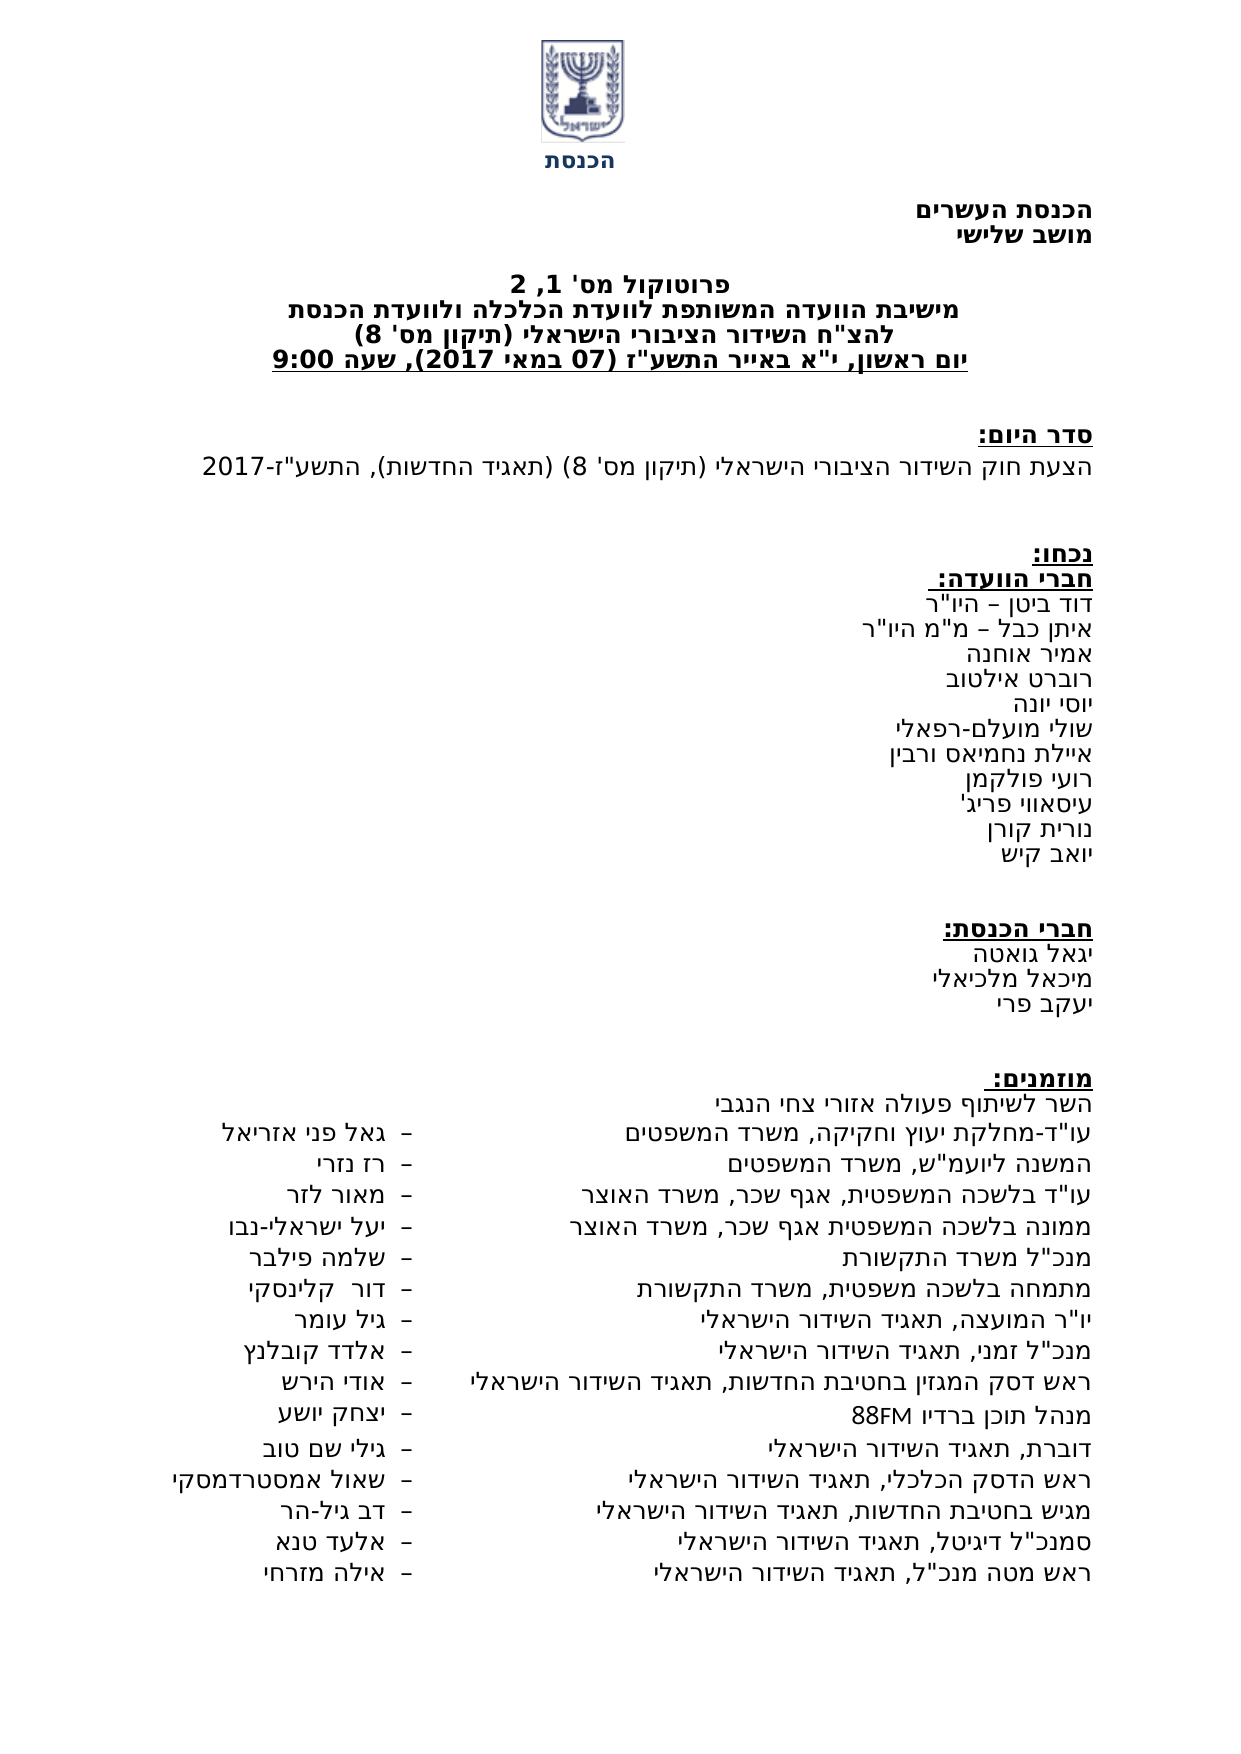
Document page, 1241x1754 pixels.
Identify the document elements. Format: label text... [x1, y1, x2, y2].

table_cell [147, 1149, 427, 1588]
text יום ראשון, י"א באייר התשע"ז (07 במאי 2017), שעה 9:00 [147, 349, 858, 374]
text יואב קיש [147, 843, 1093, 868]
text איתן כבל – מ"מ היו"ר [147, 618, 1093, 643]
text מושב שלישי [147, 224, 1093, 249]
picture [540, 40, 625, 144]
text יגאל גואטה [147, 943, 1093, 968]
text נכחו: [147, 543, 1093, 568]
text רועי פולקמן [147, 768, 1093, 793]
text הכנסת העשרים [147, 199, 1093, 224]
text מוזמנים: [147, 1068, 1093, 1093]
text נורית קורן [147, 818, 1093, 843]
text מיכאל מלכיאלי [147, 968, 1093, 993]
text פרוטוקול מס' 1, 2 [147, 274, 1093, 299]
text אמיר אוחנה [147, 643, 1093, 668]
text חברי הוועדה: [147, 568, 1093, 593]
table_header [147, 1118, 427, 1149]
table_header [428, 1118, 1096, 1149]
text סדר היום: [147, 424, 1093, 449]
text רוברט אילטוב [147, 668, 1093, 693]
text יעקב פרי [147, 993, 1093, 1018]
text שולי מועלם-רפאלי [147, 718, 1093, 743]
text להצ"ח השידור הציבורי הישראלי (תיקון מס' 8) [147, 324, 1093, 349]
text איילת נחמיאס ורבין [147, 743, 1093, 768]
text חברי הכנסת: [147, 918, 1093, 943]
text יוסי יונה [147, 693, 1093, 718]
text השר לשיתוף פעולה אזורי צחי הנגבי [147, 1093, 1093, 1118]
text הצעת חוק השידור הציבורי הישראלי (תיקון מס' 8) (תאגיד החדשות), התשע"ז-2017 [147, 455, 1093, 480]
text מישיבת הוועדה המשותפת לוועדת הכלכלה ולוועדת הכנסת [147, 299, 1093, 324]
text דוד ביטן – היו"ר [147, 593, 1093, 618]
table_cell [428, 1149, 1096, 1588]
text יום ראשון, י"א באייר התשע"ז (07 במאי 2017), שעה 9:00 [612, 349, 1093, 374]
text עיסאווי פריג' [147, 793, 1093, 818]
